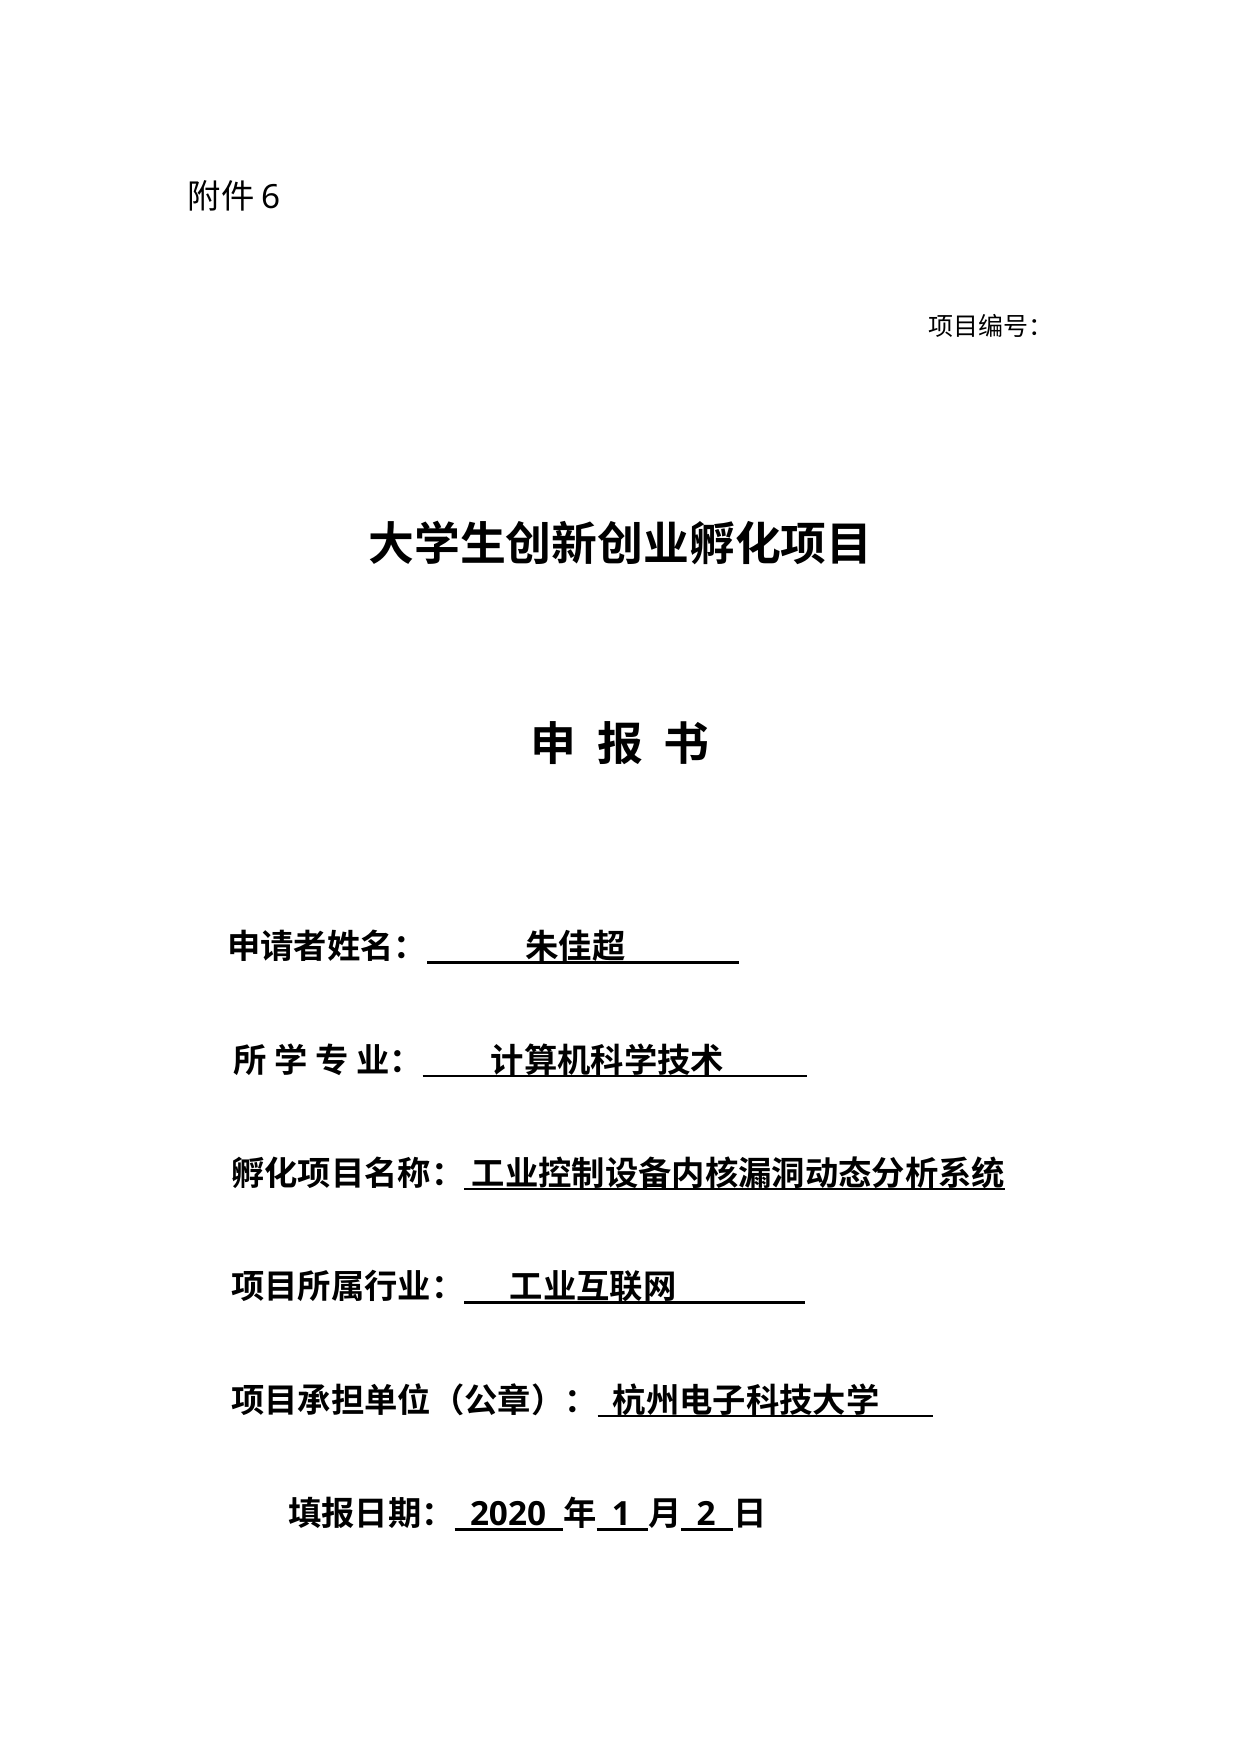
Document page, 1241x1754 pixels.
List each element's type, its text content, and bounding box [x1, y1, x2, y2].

text 申请者姓名： 朱佳超 [187, 912, 1053, 977]
text 申 报 书 [187, 692, 1053, 789]
text 项目所属行业： 工业互联网 [187, 1252, 1053, 1317]
text 附件6 [187, 162, 1053, 227]
text 大学生创新创业孵化项目 [187, 492, 1053, 589]
text 填报日期： 2020 年 1 月 2 日 [187, 1479, 1053, 1544]
text 所 学 专 业： 计算机科学技术 [187, 1025, 1053, 1090]
text 项目编号： [187, 292, 1053, 357]
text 项目承担单位（公章）： 杭州电子科技大学 [187, 1365, 1053, 1430]
text 孵化项目名称： 工业控制设备内核漏洞动态分析系统 [187, 1138, 1053, 1203]
